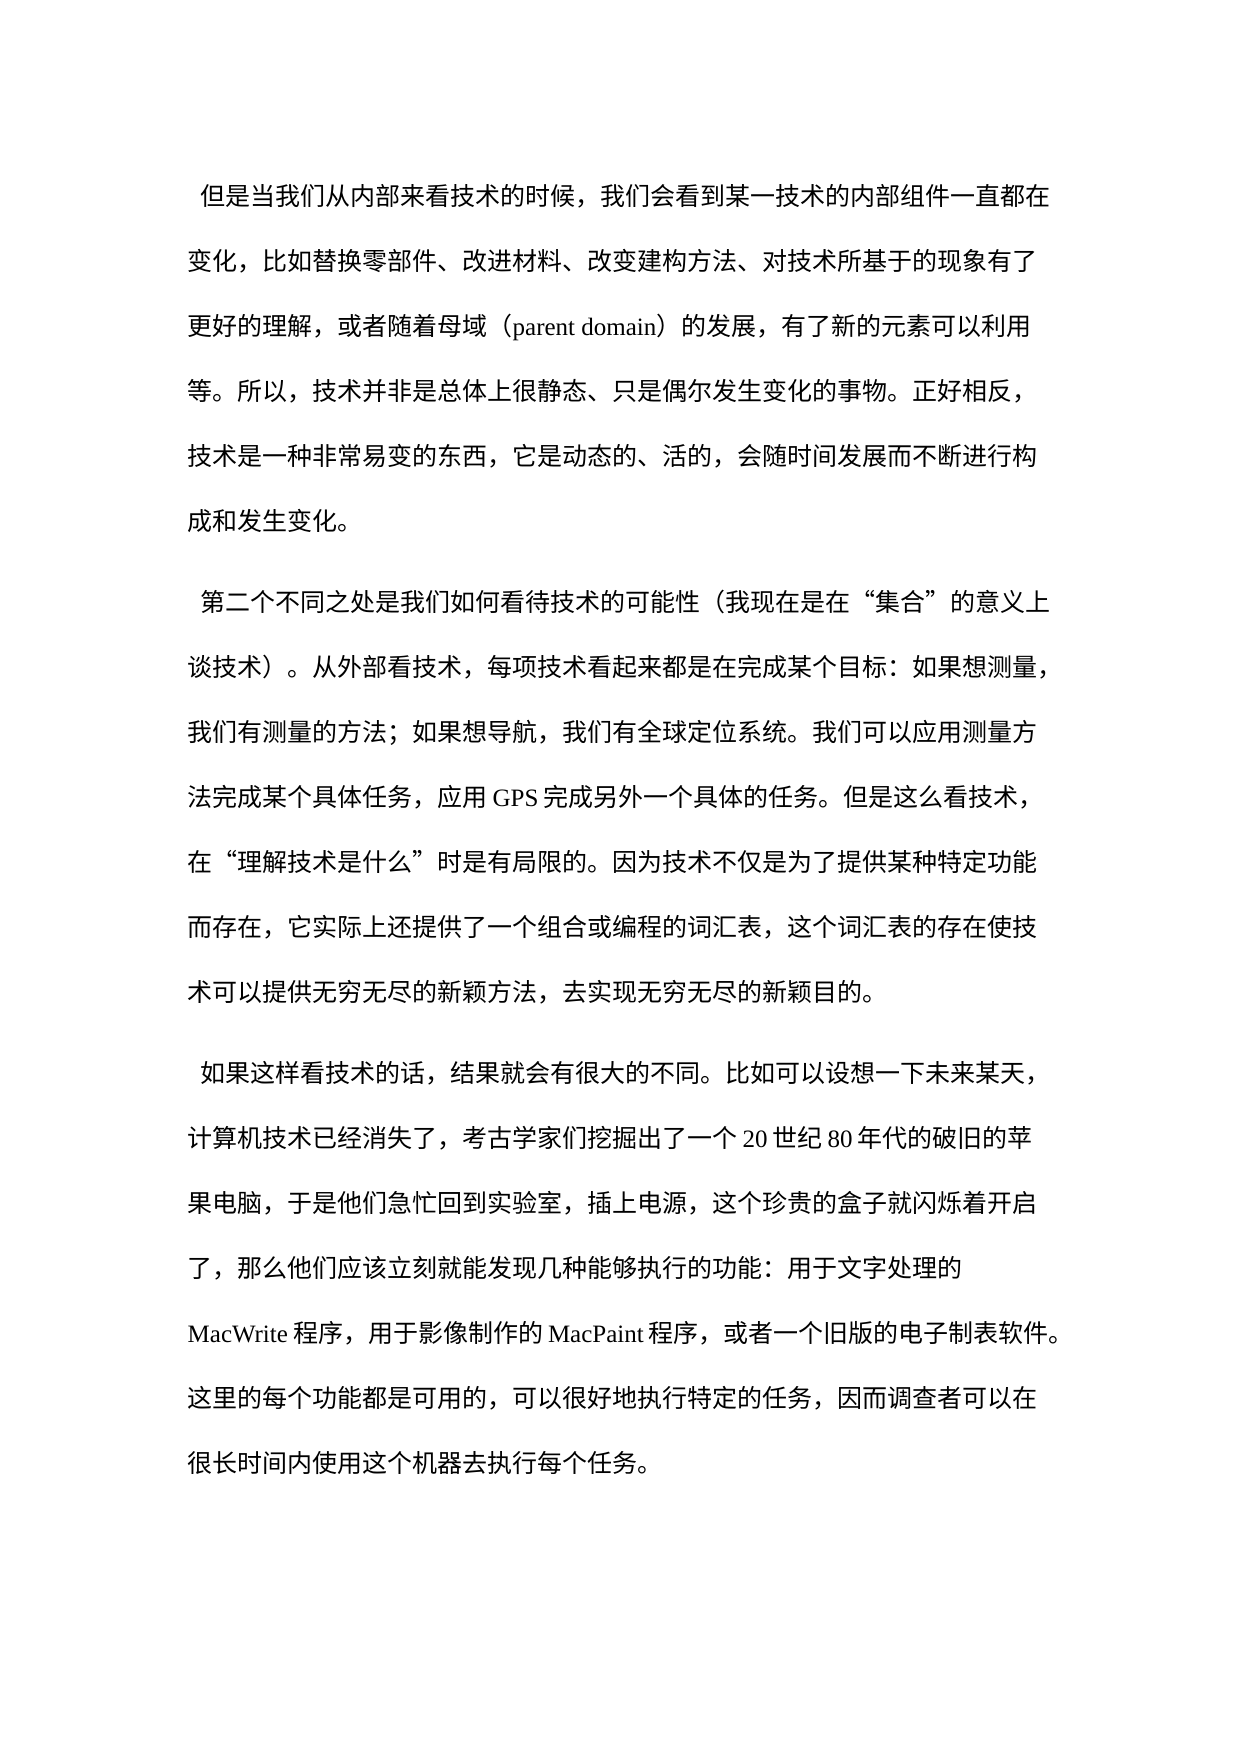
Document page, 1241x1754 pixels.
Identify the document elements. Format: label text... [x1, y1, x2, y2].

text 第二个不同之处是我们如何看待技术的可能性（我现在是在“集合”的意义上谈技术）。从外部看技术，每项技术看起来都是在完成某个目标：如果想测量，我们有测量的方法；如果想导航，我们有全球定位系统。我们可以应用测量方法完成某个具体任务，应用GPS完成另外一个具体的任务。但是这么看技术，在“理解技术是什么”时是有局限的。因为技术不仅是为了提供某种特定功能而存在，它实际上还提供了一个组合或编程的词汇表，这个词汇表的存在使技术可以提供无穷无尽的新颖方法，去实现无穷无尽的新颖目的。 [187, 568, 1053, 1023]
text 如果这样看技术的话，结果就会有很大的不同。比如可以设想一下未来某天，计算机技术已经消失了，考古学家们挖掘出了一个20世纪80年代的破旧的苹果电脑，于是他们急忙回到实验室，插上电源，这个珍贵的盒子就闪烁着开启了，那么他们应该立刻就能发现几种能够执行的功能：用于文字处理的MacWrite程序，用于影像制作的MacPaint程序，或者一个旧版的电子制表软件。这里的每个功能都是可用的，可以很好地执行特定的任务，因而调查者可以在很长时间内使用这个机器去执行每个任务。 [187, 1039, 1053, 1494]
text 但是当我们从内部来看技术的时候，我们会看到某一技术的内部组件一直都在变化，比如替换零部件、改进材料、改变建构方法、对技术所基于的现象有了更好的理解，或者随着母域（parent domain）的发展，有了新的元素可以利用等。所以，技术并非是总体上很静态、只是偶尔发生变化的事物。正好相反，技术是一种非常易变的东西，它是动态的、活的，会随时间发展而不断进行构成和发生变化。 [187, 162, 1053, 552]
